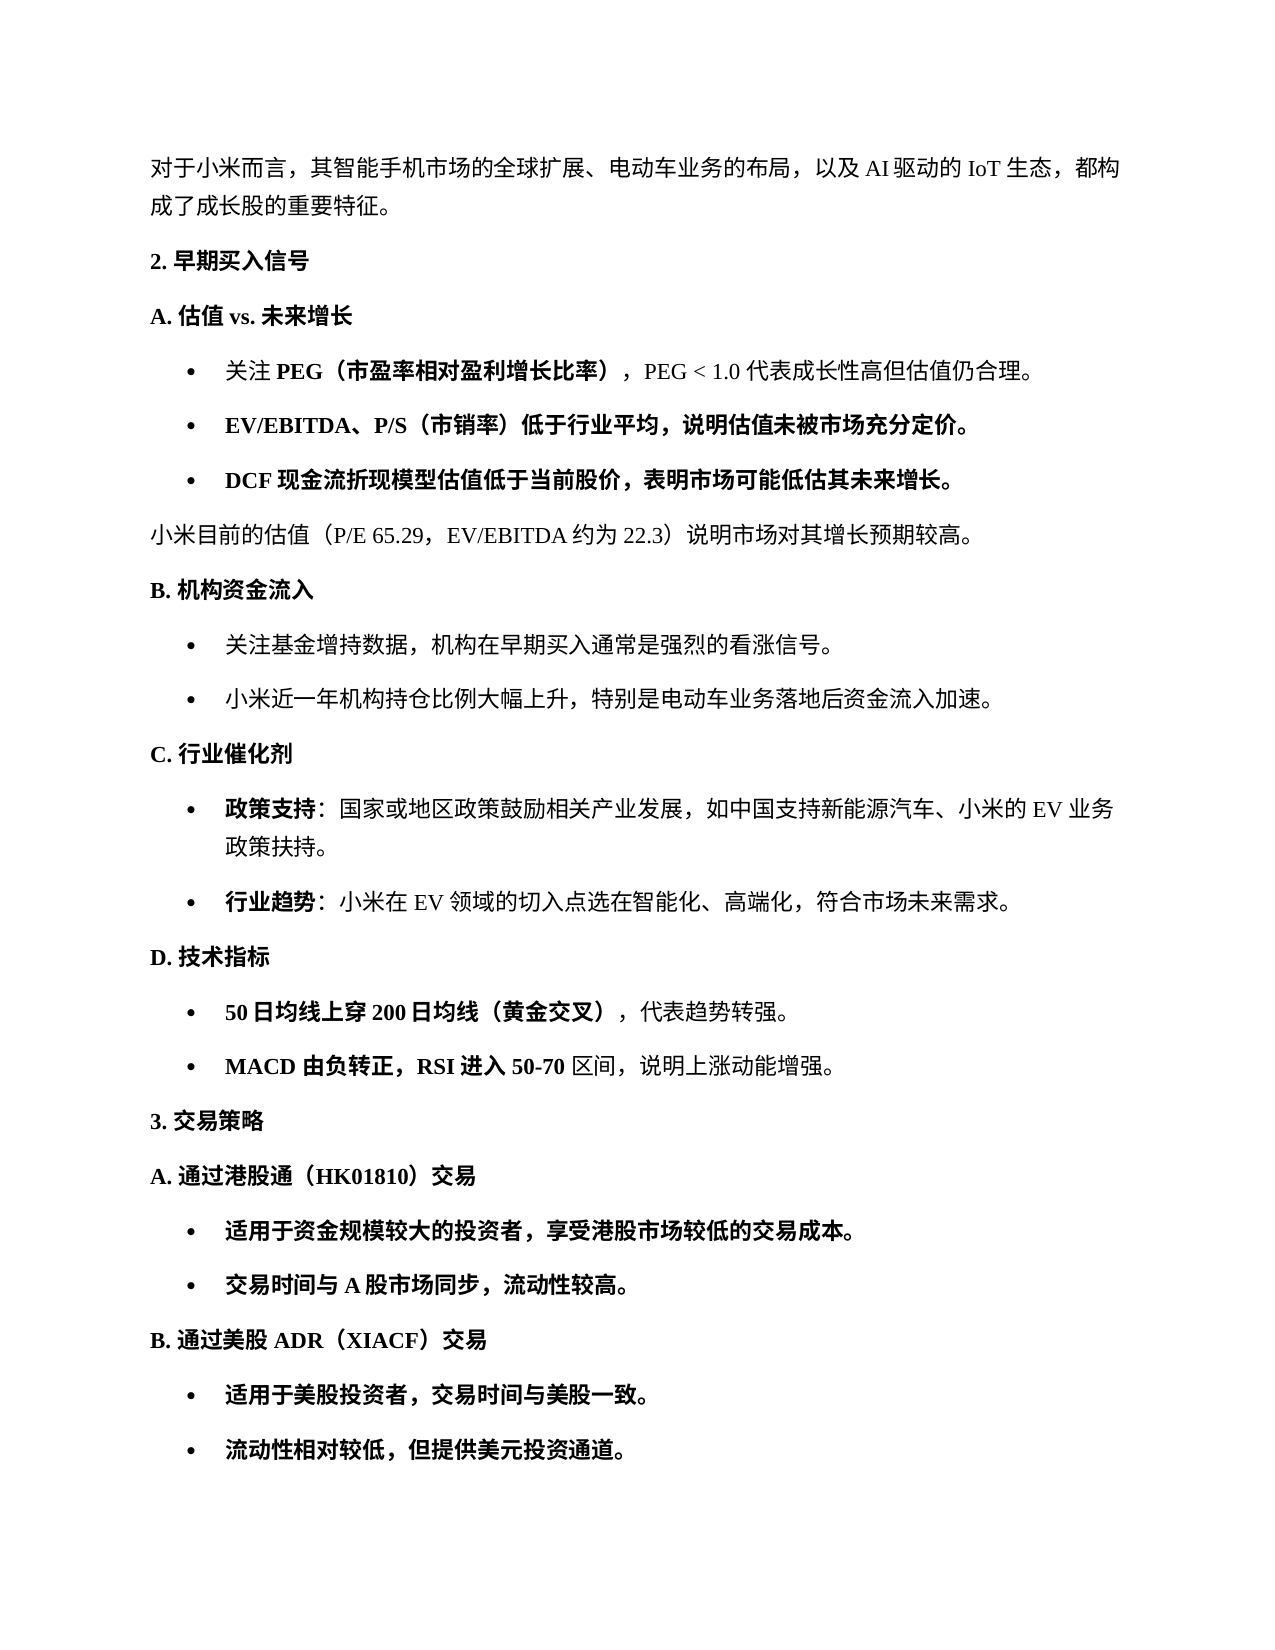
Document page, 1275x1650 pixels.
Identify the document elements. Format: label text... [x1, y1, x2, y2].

list 适用于资金规模较大的投资者，享受港股市场较低的交易成本。 [187, 1212, 1125, 1246]
list 政策支持：国家或地区政策鼓励相关产业发展，如中国支持新能源汽车、小米的 EV 业务政策扶持。 [187, 791, 1125, 862]
list 适用于美股投资者，交易时间与美股一致。 [187, 1377, 1125, 1410]
text C. 行业催化剂 [150, 736, 1125, 769]
list 行业趋势：小米在 EV 领域的切入点选在智能化、高端化，符合市场未来需求。 [187, 884, 1125, 917]
text A. 通过港股通（HK01810）交易 [150, 1158, 1125, 1191]
list 50日均线上穿200日均线（黄金交叉），代表趋势转强。 [187, 993, 1125, 1027]
list 小米近一年机构持仓比例大幅上升，特别是电动车业务落地后资金流入加速。 [187, 681, 1125, 714]
list EV/EBITDA、P/S（市销率）低于行业平均，说明估值未被市场充分定价。 [187, 407, 1125, 441]
list 流动性相对较低，但提供美元投资通道。 [187, 1432, 1125, 1465]
text 小米目前的估值（P/E 65.29，EV/EBITDA 约为 22.3）说明市场对其增长预期较高。 [150, 517, 1125, 550]
list 关注 PEG（市盈率相对盈利增长比率），PEG < 1.0 代表成长性高但估值仍合理。 [187, 352, 1125, 386]
list DCF 现金流折现模型估值低于当前股价，表明市场可能低估其未来增长。 [187, 462, 1125, 495]
text A. 估值 vs. 未来增长 [150, 298, 1125, 331]
text 3. 交易策略 [150, 1103, 1125, 1136]
text B. 通过美股 ADR（XIACF）交易 [150, 1322, 1125, 1355]
list 交易时间与A股市场同步，流动性较高。 [187, 1267, 1125, 1301]
text 对于小米而言，其智能手机市场的全球扩展、电动车业务的布局，以及AI驱动的 IoT 生态，都构成了成长股的重要特征。 [150, 150, 1125, 221]
text 2. 早期买入信号 [150, 243, 1125, 276]
text D. 技术指标 [150, 938, 1125, 972]
list 关注基金增持数据，机构在早期买入通常是强烈的看涨信号。 [187, 626, 1125, 660]
text B. 机构资金流入 [150, 572, 1125, 605]
list MACD 由负转正，RSI 进入 50-70 区间，说明上涨动能增强。 [187, 1048, 1125, 1081]
